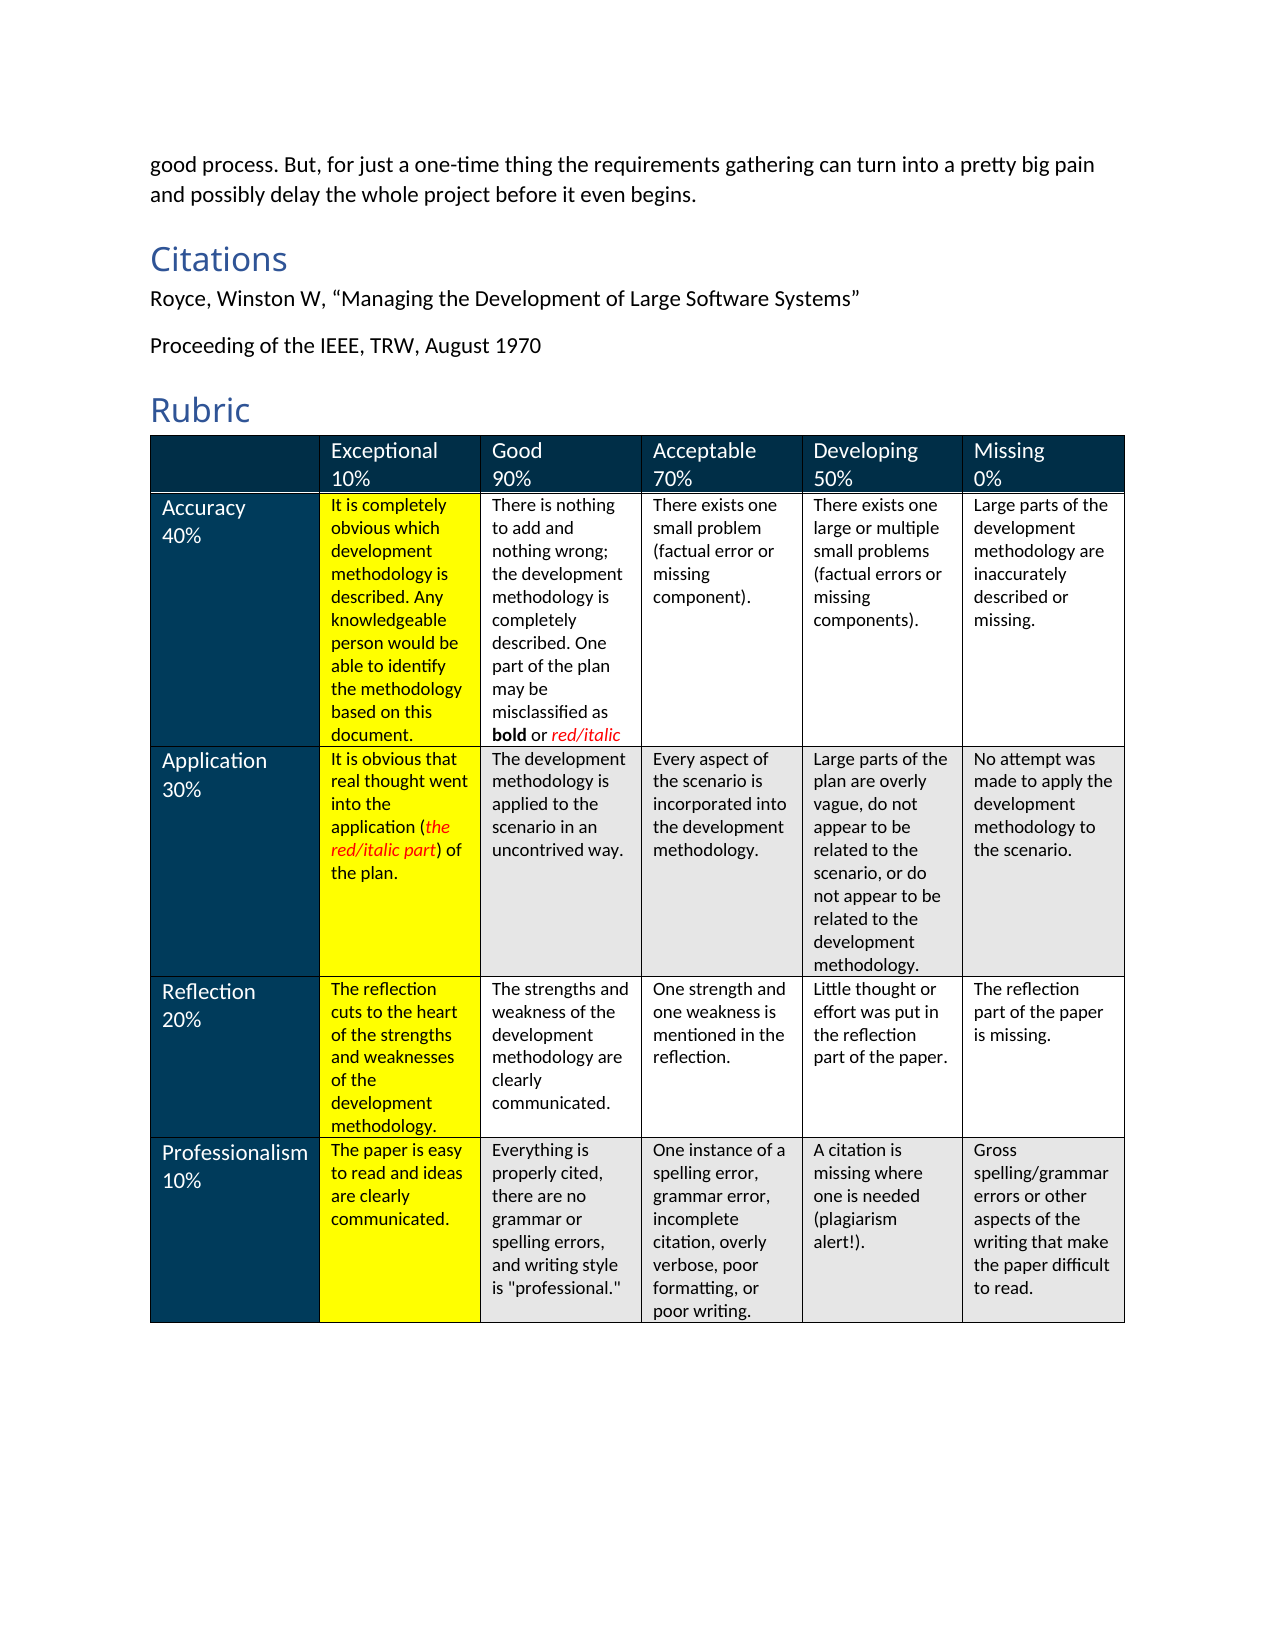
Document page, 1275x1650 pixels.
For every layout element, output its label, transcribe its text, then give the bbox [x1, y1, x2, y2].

table_header Good 90% [481, 436, 641, 492]
text Proceeding of the IEEE, TRW, August 1970 [150, 331, 1125, 359]
table_cell Every aspect of the scenario is incorporated into the development methodology. [642, 747, 802, 976]
table_cell The strengths and weakness of the development methodology are clearly communicated. [481, 977, 641, 1137]
table_cell Accuracy 40% [151, 494, 319, 746]
table_cell There exists one small problem (factual error or missing component). [642, 494, 802, 746]
subtitle Rubric [150, 386, 1125, 432]
table_cell One instance of a spelling error, grammar error, incomplete citation, overly verbose, poor formatting, or poor writing. [642, 1138, 802, 1322]
table_cell The development methodology is applied to the scenario in an uncontrived way. [481, 747, 641, 976]
table_cell Application 30% [151, 747, 319, 976]
table_cell Large parts of the development methodology are inaccurately described or missing. [963, 494, 1124, 746]
text Royce, Winston W, “Managing the Development of Large Software Systems” [150, 284, 1125, 312]
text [150, 150, 1125, 208]
table_header Exceptional 10% [320, 436, 480, 492]
table_cell It is completely obvious which development methodology is described. Any knowledgeable person would be able to identify the methodology based on this document. [320, 494, 480, 746]
table_cell Gross spelling/grammar errors or other aspects of the writing that make the paper difficult to read. [963, 1138, 1124, 1322]
table_cell There is nothing to add and nothing wrong; the development methodology is completely described. One part of the plan may be misclassified as bold or red/italic [481, 494, 641, 746]
table_header Acceptable 70% [642, 436, 802, 492]
table_cell Little thought or effort was put in the reflection part of the paper. [803, 977, 962, 1137]
table_header [151, 436, 319, 492]
table_cell One strength and one weakness is mentioned in the reflection. [642, 977, 802, 1137]
subtitle Citations [150, 235, 1125, 281]
table_cell The paper is easy to read and ideas are clearly communicated. [320, 1138, 480, 1322]
table_cell Reflection 20% [151, 977, 319, 1137]
table_cell The reflection part of the paper is missing. [963, 977, 1124, 1137]
table_cell The reflection cuts to the heart of the strengths and weaknesses of the development methodology. [320, 977, 480, 1137]
table_cell Large parts of the plan are overly vague, do not appear to be related to the scenario, or do not appear to be related to the development methodology. [803, 747, 962, 976]
table_header Missing 0% [963, 436, 1124, 492]
table_cell There exists one large or multiple small problems (factual errors or missing components). [803, 494, 962, 746]
table_cell It is obvious that real thought went into the application (the red/italic part) of the plan. [320, 747, 480, 976]
table_cell Professionalism 10% [151, 1138, 319, 1322]
table_cell Everything is properly cited, there are no grammar or spelling errors, and writing style is "professional." [481, 1138, 641, 1322]
table_header Developing 50% [803, 436, 962, 492]
table_cell No attempt was made to apply the development methodology to the scenario. [963, 747, 1124, 976]
table_cell A citation is missing where one is needed (plagiarism alert!). [803, 1138, 962, 1322]
